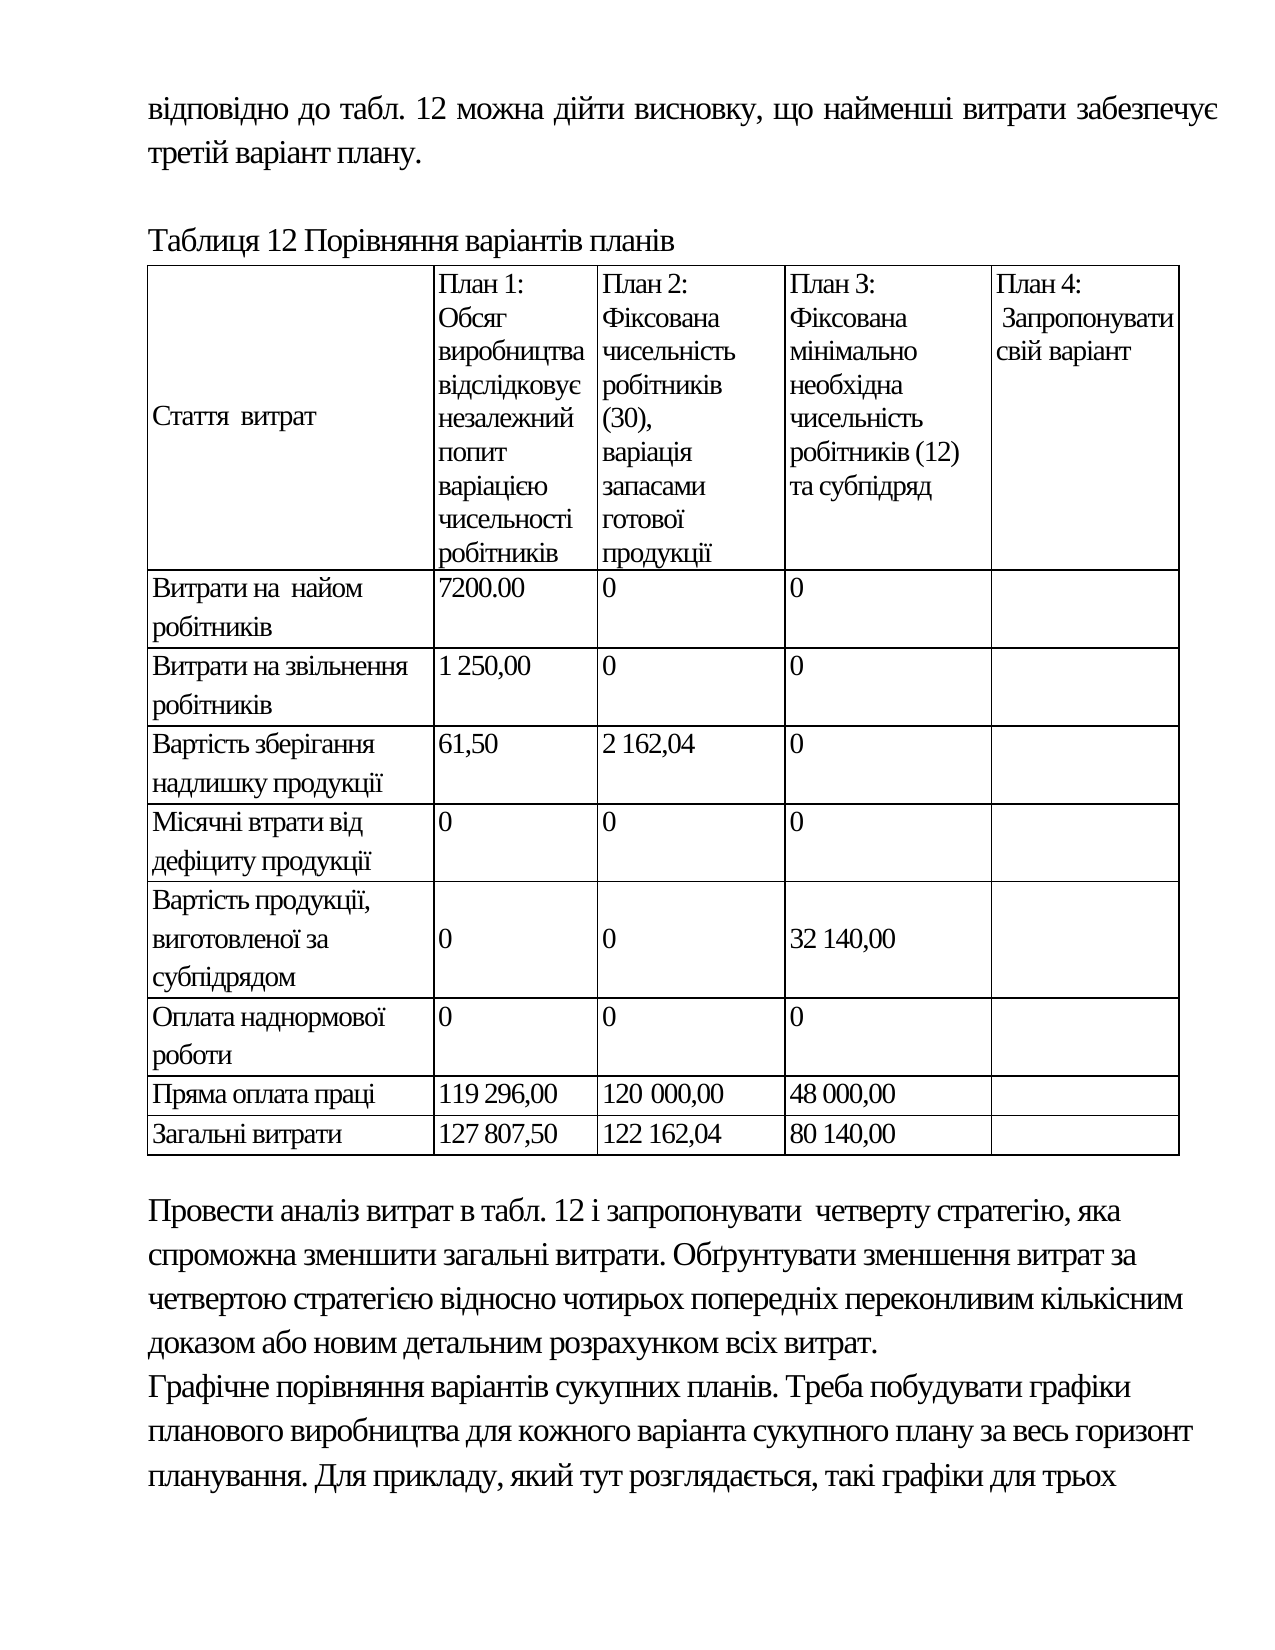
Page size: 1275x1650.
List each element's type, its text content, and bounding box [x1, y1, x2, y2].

table_cell 2 162,04 [598, 727, 784, 803]
table_cell 48 000,00 [786, 1077, 991, 1114]
table_cell [992, 571, 1178, 647]
table_cell 7200.00 [435, 571, 597, 647]
table_cell 0 [598, 649, 784, 725]
table_cell Загальні витрати [148, 1116, 433, 1154]
table_cell [992, 1077, 1178, 1114]
table_cell 0 [435, 882, 597, 997]
table_cell 0 [786, 571, 991, 647]
table_cell 119 296,00 [435, 1077, 597, 1114]
table_cell 0 [598, 805, 784, 881]
table_cell Вартість зберігання надлишку продукції [148, 727, 433, 803]
table_header Стаття витрат [148, 266, 433, 569]
table_cell 61,50 [435, 727, 597, 803]
table_cell [992, 882, 1178, 997]
table_cell 0 [786, 727, 991, 803]
text Таблиця 12 Порівняння варіантів планів [148, 221, 1219, 259]
table_cell 120 000,00 [598, 1077, 784, 1114]
table_header План 2: Фіксована чисельність робітників (30), варіація запасами готової продукції [598, 266, 784, 569]
table_cell [992, 1116, 1178, 1154]
table_cell [992, 999, 1178, 1075]
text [148, 88, 1219, 171]
table_cell Витрати на звільнення робітників [148, 649, 433, 725]
table_cell [992, 805, 1178, 881]
table_cell [992, 649, 1178, 725]
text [148, 1367, 1219, 1493]
table_cell 0 [786, 805, 991, 881]
table_cell 0 [435, 805, 597, 881]
table_cell 32 140,00 [786, 882, 991, 997]
table_cell Пряма оплата праці [148, 1077, 433, 1114]
table_header План З: Фіксована мінімально необхідна чисельність робітників (12) та субпідряд [786, 266, 991, 569]
table_cell [992, 727, 1178, 803]
table_header План 1: Обсяг виробництва відслідковує незалежний попит варіацією чисельності робітників [435, 266, 597, 569]
table_cell 1 250,00 [435, 649, 597, 725]
table_cell 122 162,04 [598, 1116, 784, 1154]
table_cell Оплата наднормової роботи [148, 999, 433, 1075]
table_cell 0 [786, 649, 991, 725]
table_cell Витрати на найом робітників [148, 571, 433, 647]
text Провести аналіз витрат в табл. 12 і запропонувати четверту стратегію, яка спроможна зменшити загальні витрати. Обґрунтувати зменшення витрат за четвертою стратегією відносно чотирьох попередніх переконливим кількісним доказом або новим детальним розрахунком всіх витрат. [148, 1190, 1219, 1361]
table_cell 80 140,00 [786, 1116, 991, 1154]
table_cell 127 807,50 [435, 1116, 597, 1154]
table_cell 0 [598, 882, 784, 997]
table_cell 0 [598, 999, 784, 1075]
table_cell 0 [435, 999, 597, 1075]
table_cell Вартість продукції, виготовленої за субпідрядом [148, 882, 433, 997]
table_header План 4: Запропонувати свій варіант [992, 266, 1178, 569]
table_cell 0 [598, 571, 784, 647]
table_cell 0 [786, 999, 991, 1075]
table_cell Місячні втрати від дефіциту продукції [148, 805, 433, 881]
